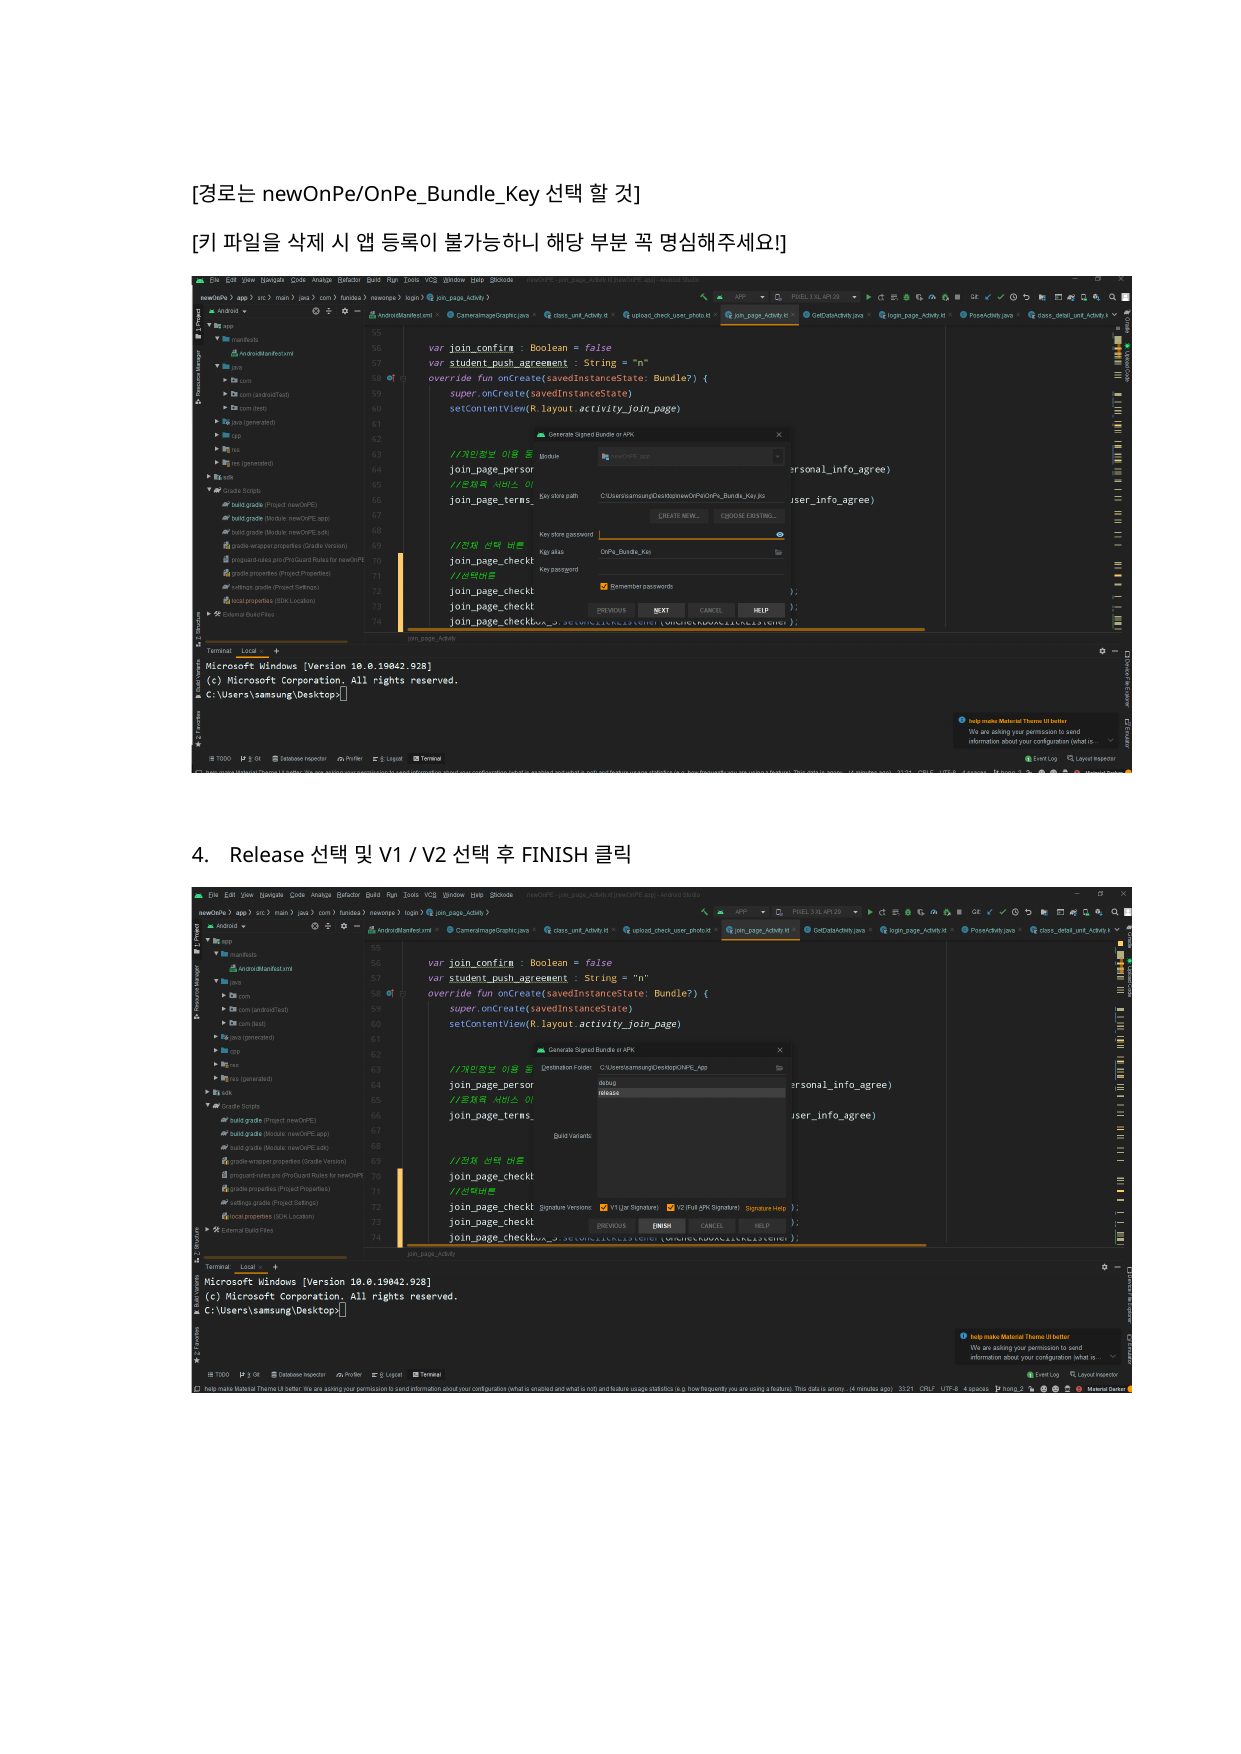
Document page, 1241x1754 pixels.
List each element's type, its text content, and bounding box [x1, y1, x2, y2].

picture [191, 276, 1132, 773]
picture [191, 887, 1132, 1393]
text [경로는 newOnPe/OnPe_Bundle_Key 선택 할 것] [192, 177, 1090, 207]
text [키 파일을 삭제 시 앱 등록이 불가능하니 해당 부분 꼭 명심해주세요!] [192, 227, 1090, 257]
list Release 선택 및 V1 / V2 선택 후 FINISH 클릭 [192, 838, 1090, 869]
